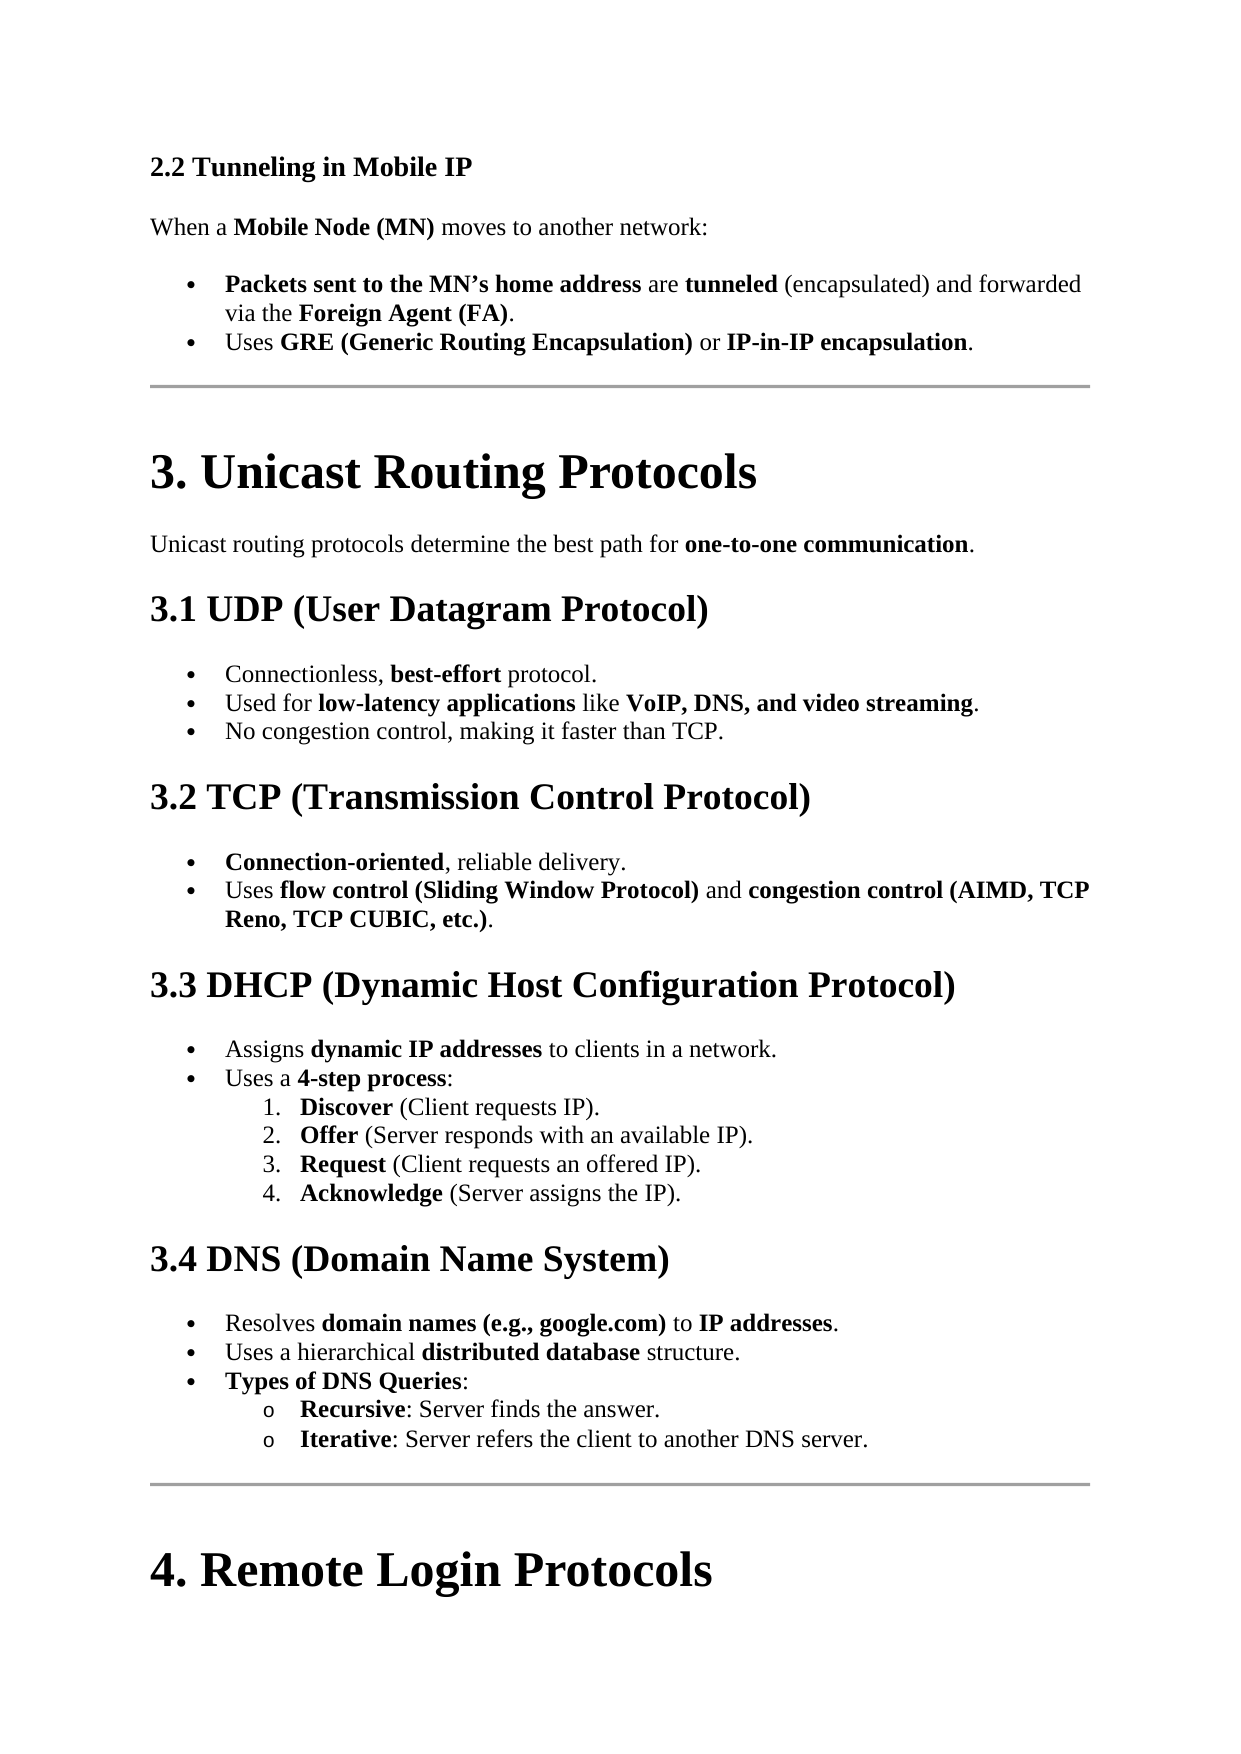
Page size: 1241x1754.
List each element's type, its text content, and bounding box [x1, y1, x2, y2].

text 3.3 DHCP (Dynamic Host Configuration Protocol) [150, 962, 1090, 1005]
text 3.1 UDP (User Datagram Protocol) [150, 587, 1090, 630]
list Connectionless, best-effort protocol. [187, 659, 1090, 688]
list Iterative: Server refers the client to another DNS server. [262, 1424, 1090, 1454]
list Uses a 4-step process: [187, 1063, 1090, 1092]
list Request (Client requests an offered IP). [262, 1149, 1090, 1178]
text 3.4 DNS (Domain Name System) [150, 1236, 1090, 1279]
list Uses flow control (Sliding Window Protocol) and congestion control (AIMD, TCP Reno, TCP CUBIC, etc.). [187, 875, 1090, 933]
text 4. Remote Login Protocols [150, 1540, 1090, 1598]
list Assigns dynamic IP addresses to clients in a network. [187, 1034, 1090, 1063]
list Offer (Server responds with an available IP). [262, 1121, 1090, 1149]
text When a Mobile Node (MN) moves to another network: [150, 212, 1090, 240]
list No congestion control, making it faster than TCP. [187, 716, 1090, 745]
list Connection-oriented, reliable delivery. [187, 847, 1090, 875]
list Discover (Client requests IP). [262, 1092, 1090, 1121]
list Acknowledge (Server assigns the IP). [262, 1178, 1090, 1207]
text 3. Unicast Routing Protocols [150, 442, 1090, 499]
list Resolves domain names (e.g., google.com) to IP addresses. [187, 1308, 1090, 1337]
list Used for low-latency applications like VoIP, DNS, and video streaming. [187, 688, 1090, 716]
list Types of DNS Queries: [187, 1366, 1090, 1394]
list Uses GRE (Generic Routing Encapsulation) or IP-in-IP encapsulation. [187, 327, 1090, 356]
text 2.2 Tunneling in Mobile IP [150, 150, 1090, 182]
text Unicast routing protocols determine the best path for one-to-one communication. [150, 529, 1090, 557]
list Recursive: Server finds the answer. [262, 1394, 1090, 1424]
text 3.2 TCP (Transmission Control Protocol) [150, 774, 1090, 817]
list Uses a hierarchical distributed database structure. [187, 1337, 1090, 1366]
list Packets sent to the MN’s home address are tunneled (encapsulated) and forwarded via the Foreign Agent (FA). [187, 269, 1090, 327]
